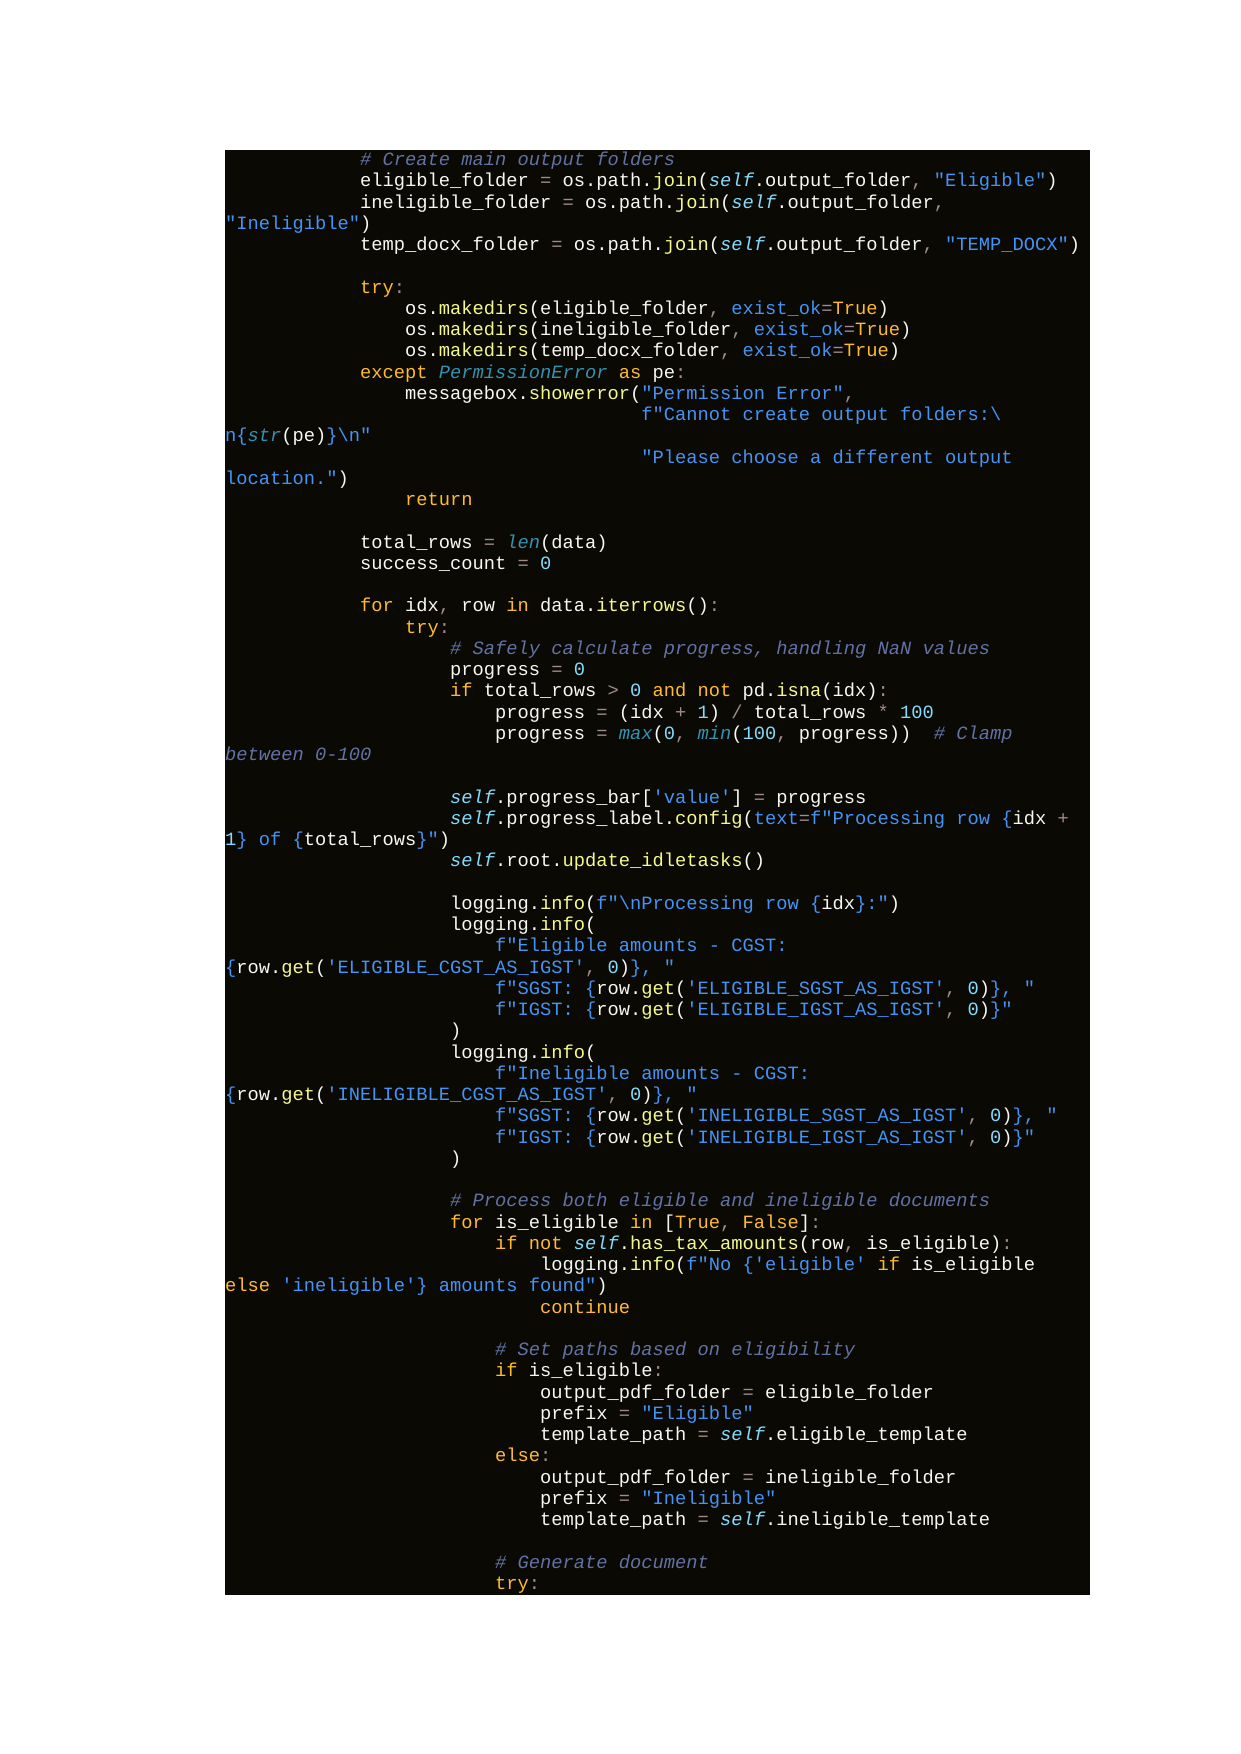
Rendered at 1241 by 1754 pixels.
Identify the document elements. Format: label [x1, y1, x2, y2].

list [225, 150, 1090, 1595]
